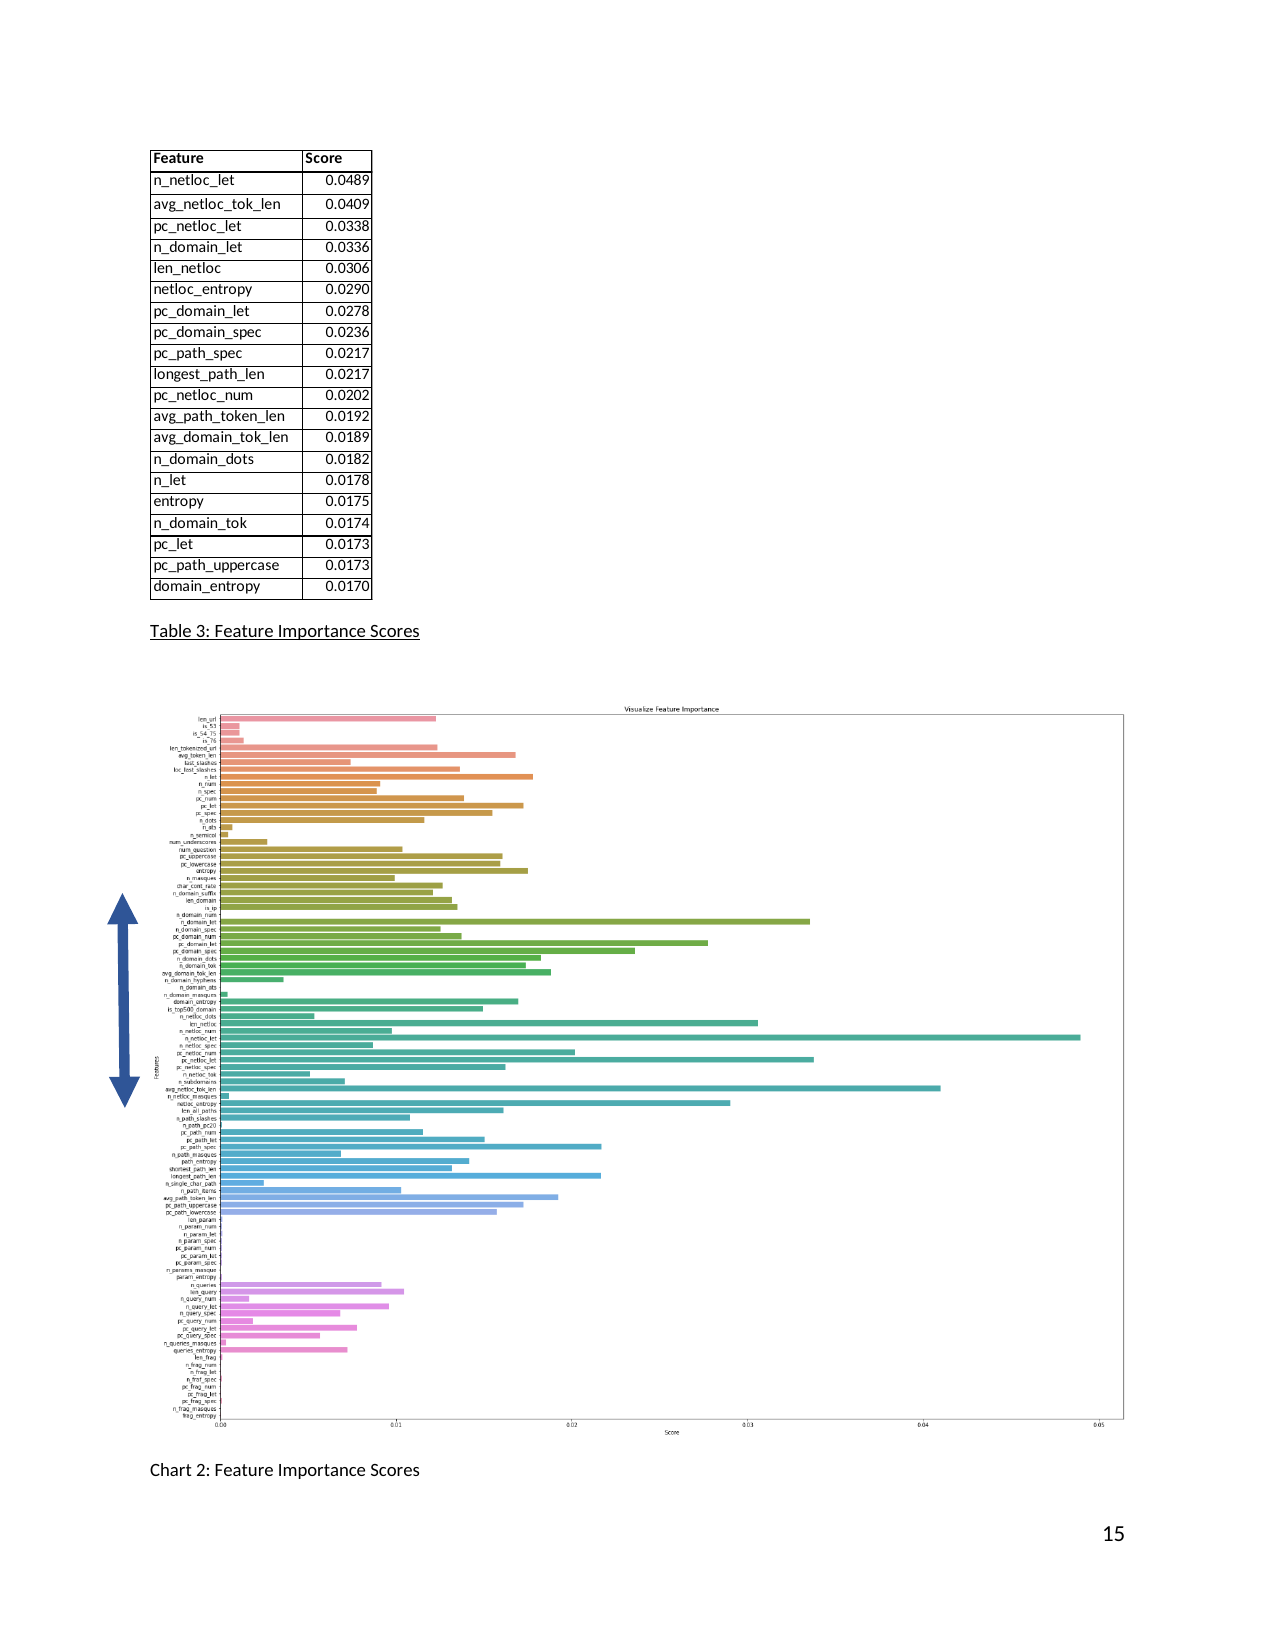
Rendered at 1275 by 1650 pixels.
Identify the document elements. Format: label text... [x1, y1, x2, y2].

text Chart 2: Feature Importance Scores [150, 1458, 1125, 1481]
picture [150, 702, 1127, 1439]
text Table 3: Feature Importance Scores [150, 619, 1125, 642]
